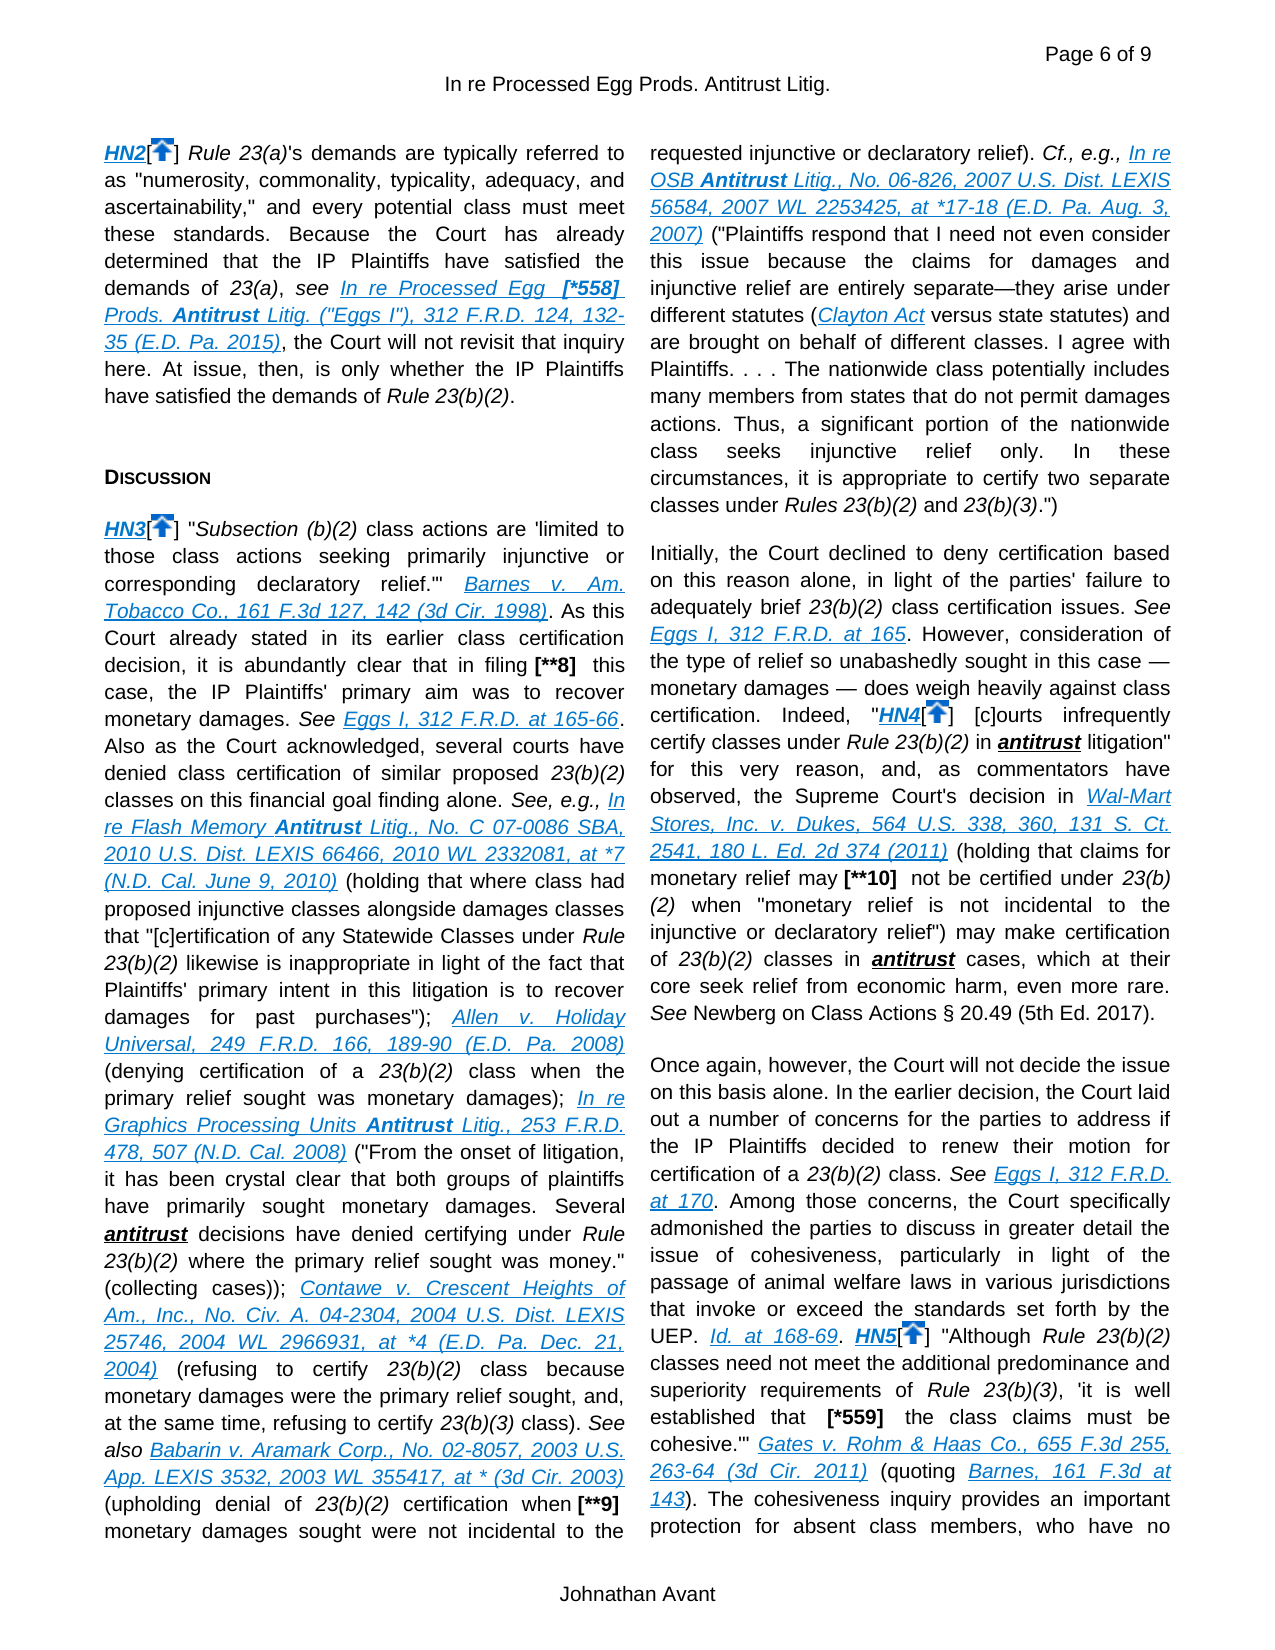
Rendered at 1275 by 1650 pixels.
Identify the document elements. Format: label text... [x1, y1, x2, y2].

text Initially, the Court declined to deny certification based on this reason alone, in light of the parties' failure to adequately brief 23(b)(2) class certification issues. See Eggs I, 312 F.R.D. at 165. However, consideration of the type of relief so unabashedly sought in this case — monetary damages — does weigh heavily against class certification. Indeed, "HN4[] [c]ourts infrequently certify classes under Rule 23(b)(2) in antitrust litigation" for this very reason, and, as commentators have observed, the Supreme Court's decision in Wal-Mart Stores, Inc. v. Dukes, 564 U.S. 338, 360, 131 S. Ct. 2541, 180 L. Ed. 2d 374 (2011) (holding that claims for monetary relief may [**10] not be certified under 23(b)(2) when "monetary relief is not incidental to the injunctive or declaratory relief") may make certification of 23(b)(2) classes in antitrust cases, which at their core seek relief from economic harm, even more rare. See Newberg on Class Actions § 20.49 (5th Ed. 2017). [650, 833, 1171, 1025]
text HN2[] Rule 23(a)'s demands are typically referred to as "numerosity, commonality, typicality, adequacy, and ascertainability," and every potential class must meet these standards. Because the Court has already determined that the IP Plaintiffs have satisfied the demands of 23(a), see In re Processed Egg [*558] Prods. Antitrust Litig. ("Eggs I"), 312 F.R.D. 124, 132-35 (E.D. Pa. 2015), the Court will not revisit that inquiry here. At issue, then, is only whether the IP Plaintiffs have satisfied the demands of Rule 23(b)(2). [104, 137, 625, 324]
text Discussion [104, 433, 625, 489]
picture [926, 700, 949, 723]
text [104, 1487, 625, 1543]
text HN3[] "Subsection (b)(2) class actions are 'limited to those class actions seeking primarily injunctive or corresponding declaratory relief.'" Barnes v. Am. Tobacco Co., 161 F.3d 127, 142 (3d Cir. 1998). As this Court already stated in its earlier class certification decision, it is abundantly clear that in filing [**8] this case, the IP Plaintiffs' primary aim was to recover monetary damages. See Eggs I, 312 F.R.D. at 165-66. Also as the Court acknowledged, several courts have denied class certification of similar proposed 23(b)(2) classes on this financial goal finding alone. See, e.g., In re Flash Memory Antitrust Litig., No. C 07-0086 SBA, 2010 U.S. Dist. LEXIS 66466, 2010 WL 2332081, at *7 (N.D. Cal. June 9, 2010) (holding that where class had proposed injunctive classes alongside damages classes that "[c]ertification of any Statewide Classes under Rule 23(b)(2) likewise is inappropriate in light of the fact that Plaintiffs' primary intent in this litigation is to recover damages for past purchases"); Allen v. Holiday Universal, 249 F.R.D. 166, 189-90 (E.D. Pa. 2008) (denying certification of a 23(b)(2) class when the primary relief sought was monetary damages); In re Graphics Processing Units Antitrust Litig., 253 F.R.D. 478, 507 (N.D. Cal. 2008) ("From the onset of litigation, it has been crystal clear that both groups of plaintiffs have primarily sought monetary damages. Several antitrust decisions have denied certifying under Rule 23(b)(2) where the primary relief sought was money." (collecting cases)); Contawe v. Crescent Heights of Am., Inc., No. Civ. A. 04-2304, 2004 U.S. Dist. LEXIS 25746, 2004 WL 2966931, at *4 (E.D. Pa. Dec. 21, 2004) (refusing to certify 23(b)(2) class because monetary damages were the primary relief sought, and, at the same time, refusing to certify 23(b)(3) class). See also Babarin v. Aramark Corp., No. 02-8057, 2003 U.S. App. LEXIS 3532, 2003 WL 355417, at * (3d Cir. 2003) (upholding denial of 23(b)(2) certification when [**9] monetary damages sought were not incidental to the requested injunctive or declaratory relief). Cf., e.g., In re OSB Antitrust Litig., No. 06-826, 2007 U.S. Dist. LEXIS 56584, 2007 WL 2253425, at *17-18 (E.D. Pa. Aug. 3, 2007) ("Plaintiffs respond that I need not even consider this issue because the claims for damages and injunctive relief are entirely separate—they arise under different statutes (Clayton Act versus state statutes) and are brought on behalf of different classes. I agree with Plaintiffs. . . . The nationwide class potentially includes many members from states that do not permit damages actions. Thus, a significant portion of the nationwide class seeks injunctive relief only. In these circumstances, it is appropriate to certify two separate classes under Rules 23(b)(2) and 23(b)(3).") [650, 190, 1171, 517]
picture [902, 1321, 925, 1344]
picture [151, 514, 174, 537]
picture [151, 138, 174, 161]
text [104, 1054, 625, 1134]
text Initially, the Court declined to deny certification based on this reason alone, in light of the parties' failure to adequately brief 23(b)(2) class certification issues. See Eggs I, 312 F.R.D. at 165. However, consideration of the type of relief so unabashedly sought in this case — monetary damages — does weigh heavily against class certification. Indeed, "HN4[] [c]ourts infrequently certify classes under Rule 23(b)(2) in antitrust litigation" for this very reason, and, as commentators have observed, the Supreme Court's decision in Wal-Mart Stores, Inc. v. Dukes, 564 U.S. 338, 360, 131 S. Ct. 2541, 180 L. Ed. 2d 374 (2011) (holding that claims for monetary relief may [**10] not be certified under 23(b)(2) when "monetary relief is not incidental to the injunctive or declaratory relief") may make certification of 23(b)(2) classes in antitrust cases, which at their core seek relief from economic harm, even more rare. See Newberg on Class Actions § 20.49 (5th Ed. 2017). [650, 537, 1171, 832]
text HN2[] Rule 23(a)'s demands are typically referred to as "numerosity, commonality, typicality, adequacy, and ascertainability," and every potential class must meet these standards. Because the Court has already determined that the IP Plaintiffs have satisfied the demands of 23(a), see In re Processed Egg [*558] Prods. Antitrust Litig. ("Eggs I"), 312 F.R.D. 124, 132-35 (E.D. Pa. 2015), the Court will not revisit that inquiry here. At issue, then, is only whether the IP Plaintiffs have satisfied the demands of Rule 23(b)(2). [104, 325, 625, 408]
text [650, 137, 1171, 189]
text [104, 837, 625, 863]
